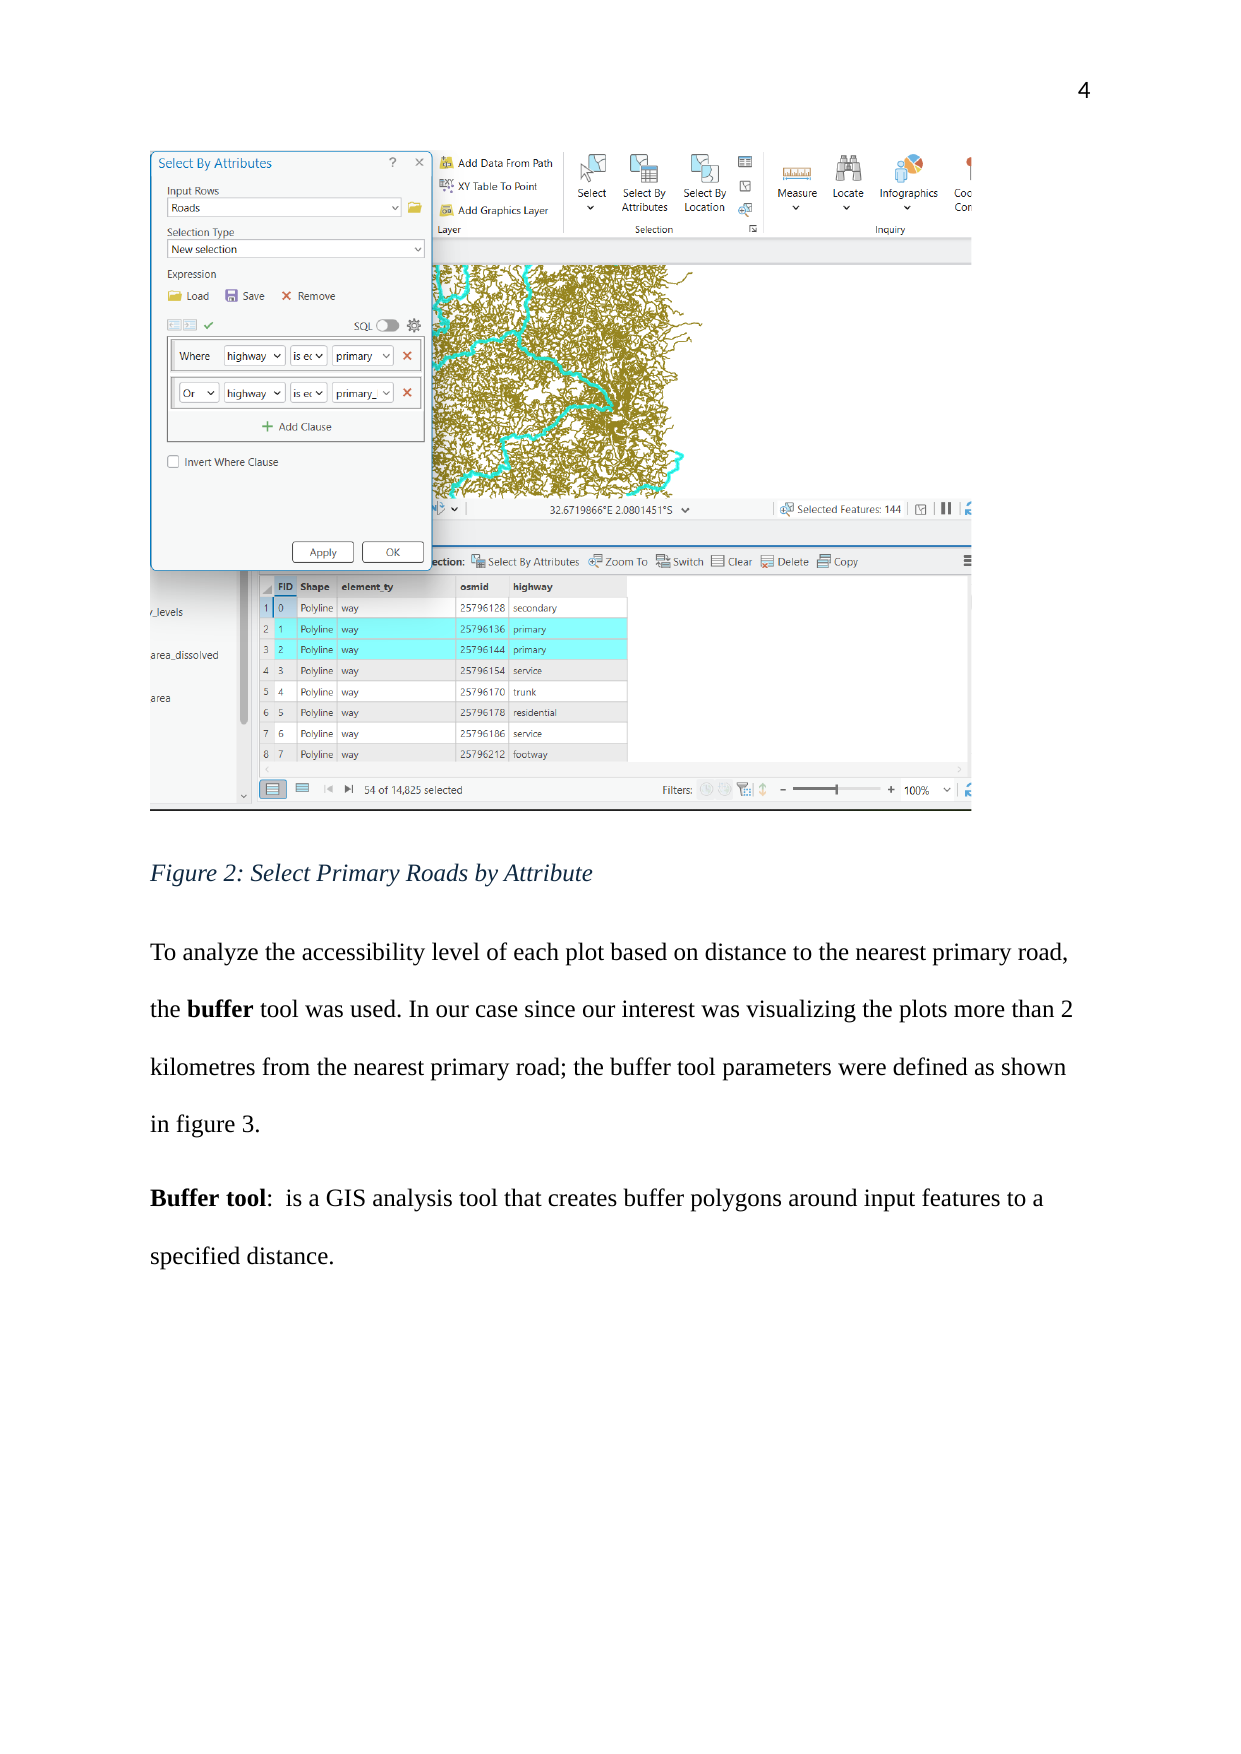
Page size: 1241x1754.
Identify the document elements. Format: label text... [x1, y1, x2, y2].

text To analyze the accessibility level of each plot based on distance to the nearest primary road, the buffer tool was used. In our case since our interest was visualizing the plots more than 2 kilometres from the nearest primary road; the buffer tool parameters were defined as shown in figure 3. [150, 937, 1090, 1138]
text Buffer tool: is a GIS analysis tool that creates buffer polygons around input features to a specified distance. [150, 1183, 1090, 1269]
text Figure 2: Select Primary Roads by Attribute [150, 858, 1090, 887]
picture [150, 150, 972, 811]
